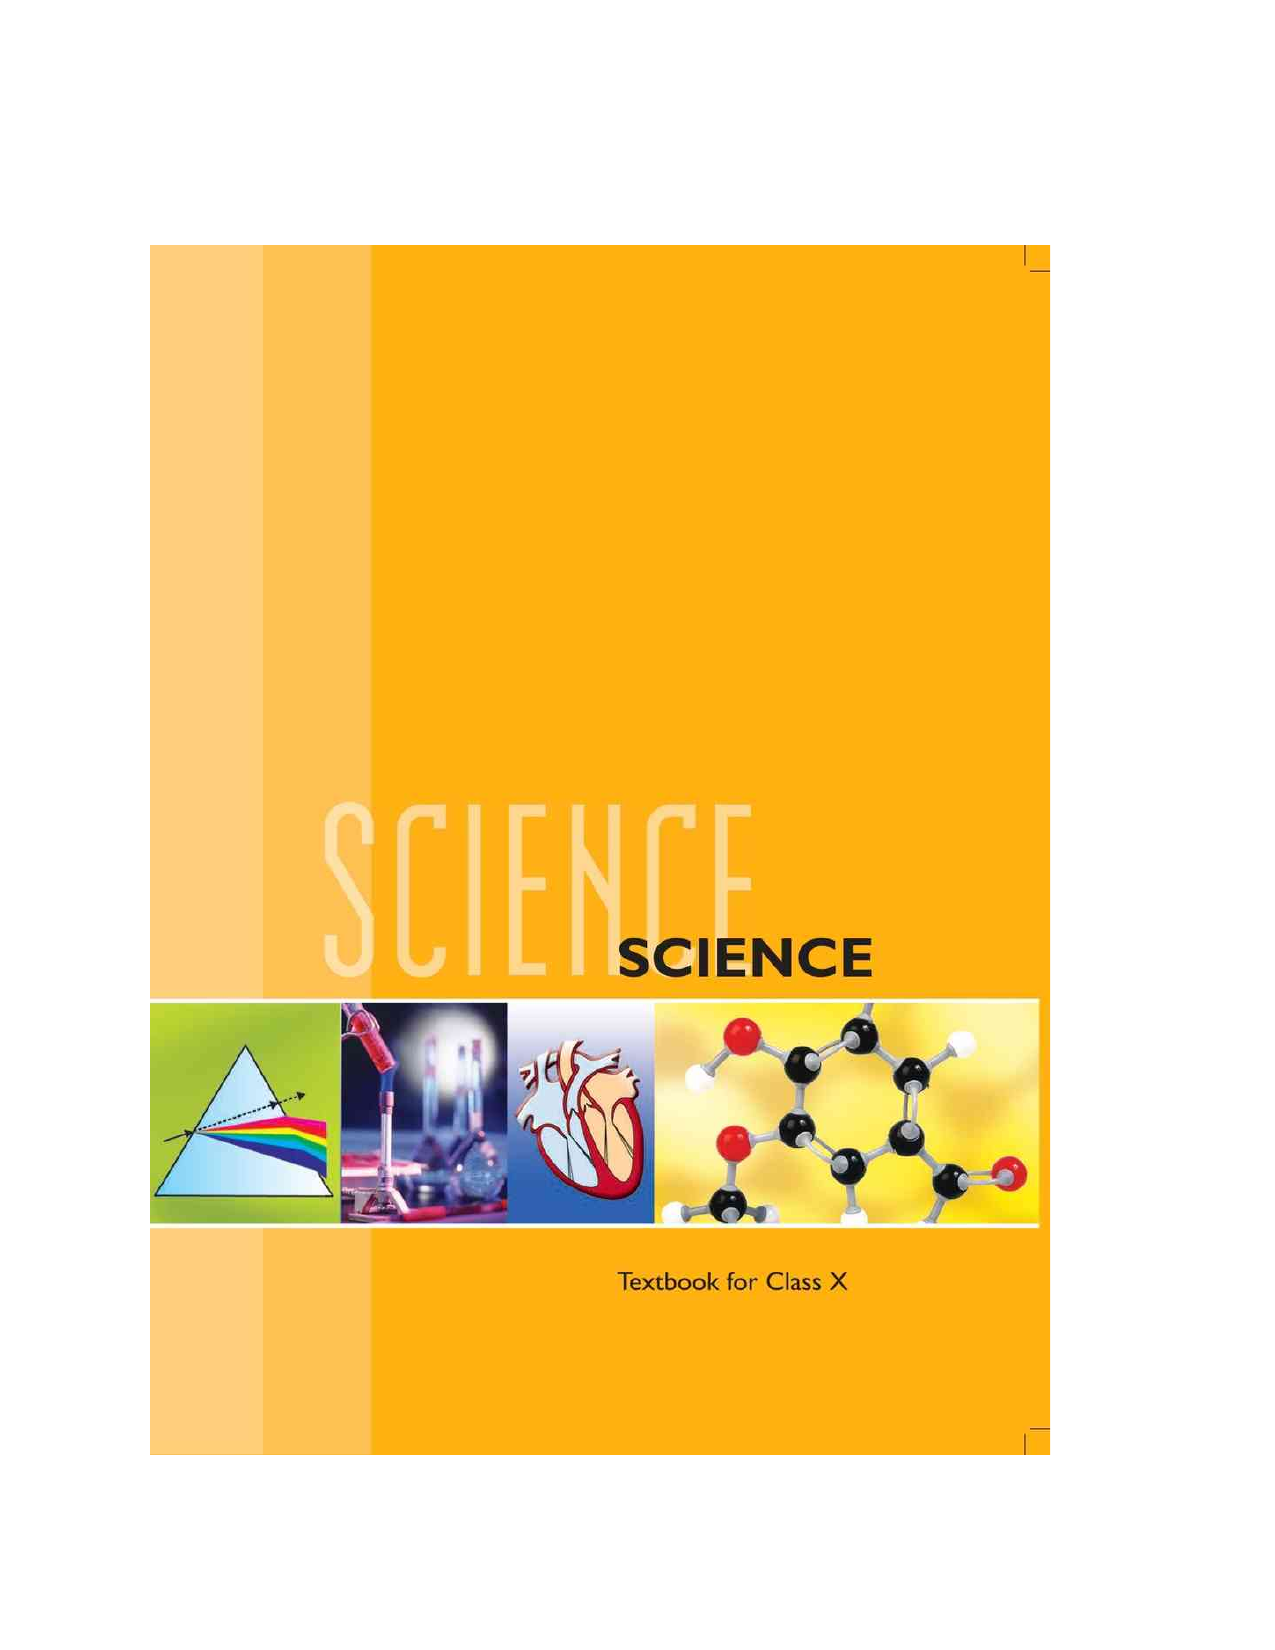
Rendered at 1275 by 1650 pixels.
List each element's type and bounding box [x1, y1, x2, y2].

picture [150, 245, 1050, 1455]
